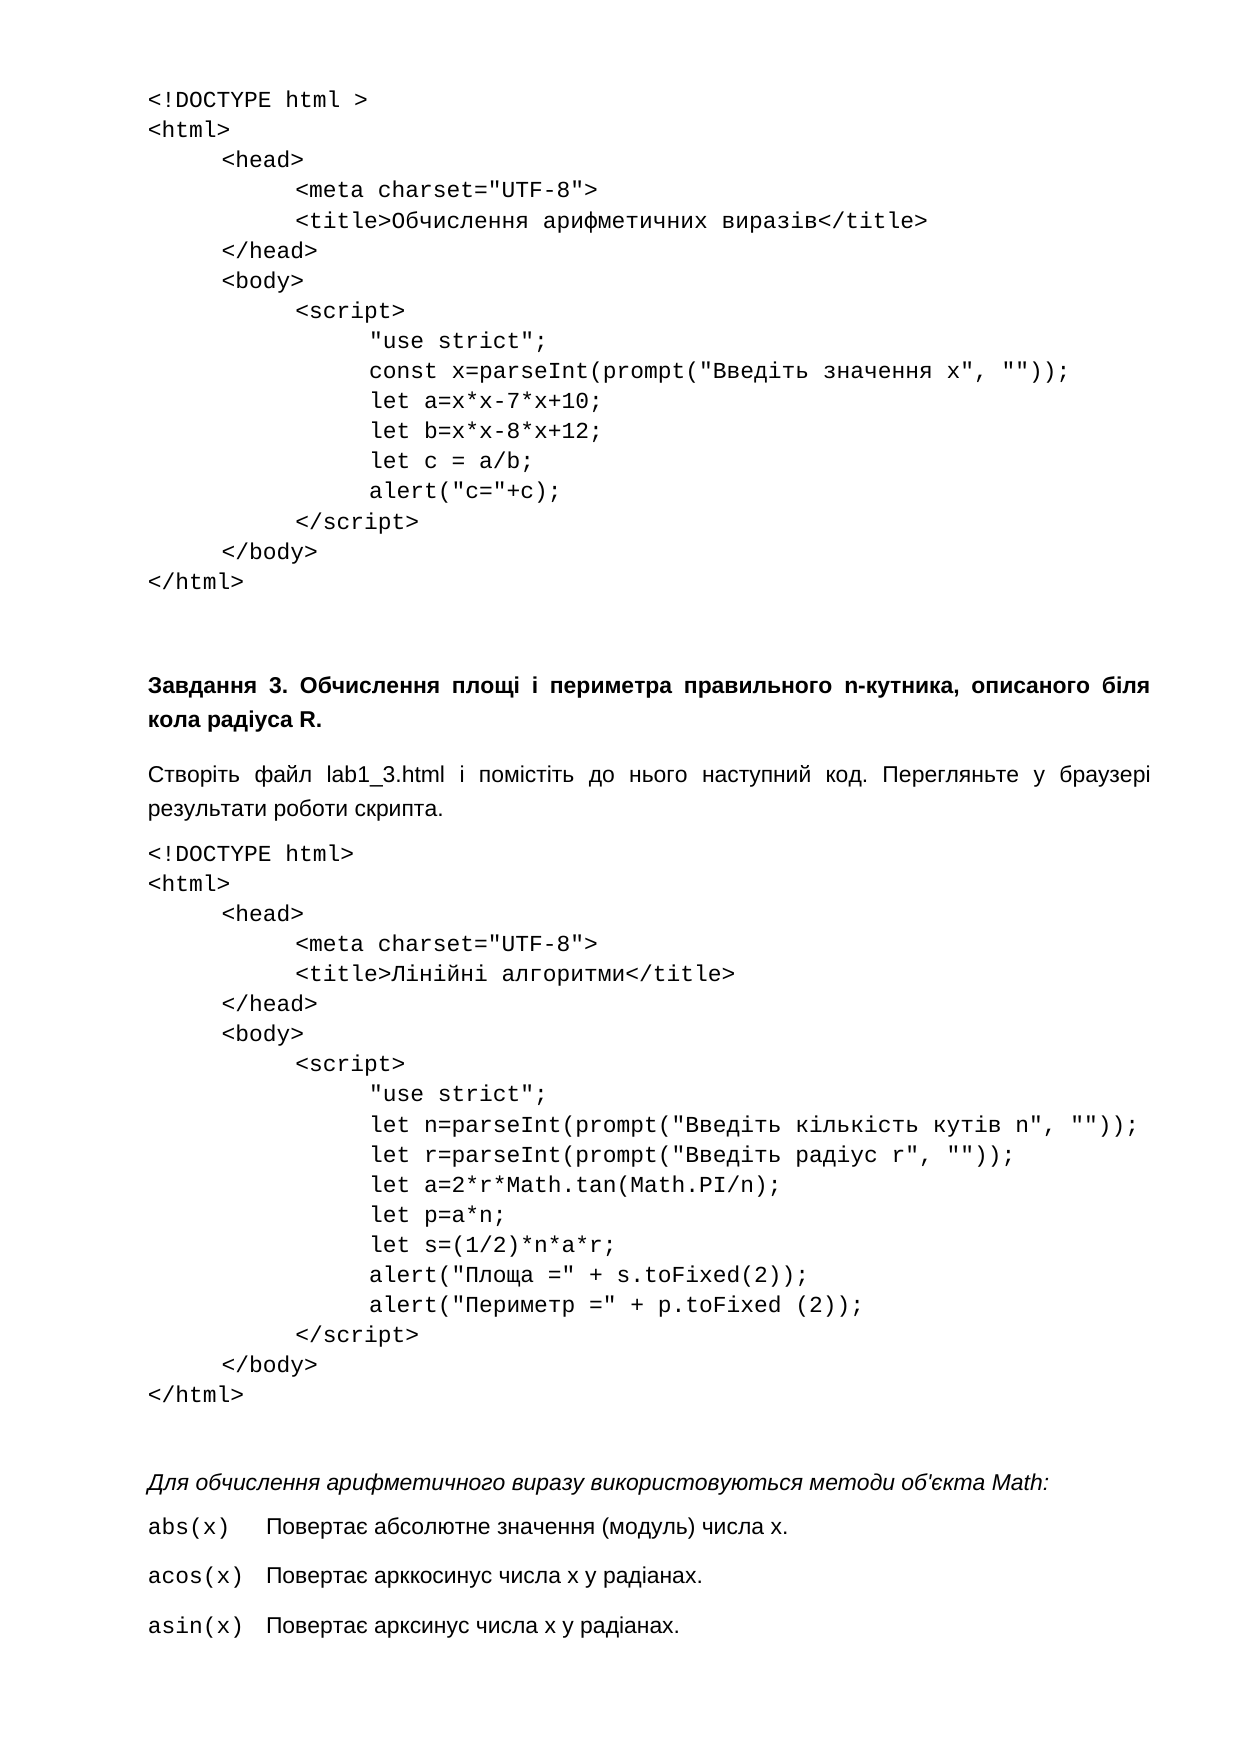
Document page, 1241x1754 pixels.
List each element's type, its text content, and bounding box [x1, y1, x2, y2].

subtitle alert("Площа =" + s.toFixed(2)); [148, 1263, 1152, 1289]
subtitle <head> [148, 902, 1152, 928]
subtitle let b=x*x-8*x+12; [148, 420, 1152, 446]
subtitle <html> [148, 872, 1152, 898]
subtitle <script> [148, 299, 1152, 325]
subtitle let c = a/b; [148, 450, 1152, 476]
subtitle Для обчислення арифметичного виразу використовуються методи об'єкта Math: [148, 1469, 1152, 1495]
subtitle </html> [148, 570, 1152, 596]
subtitle let n=parseInt(prompt("Введіть кількість кутів n", "")); [148, 1113, 1152, 1139]
subtitle alert("Периметр =" + p.toFixed (2)); [148, 1293, 1152, 1319]
subtitle <title>Лінійні алгоритми</title> [148, 962, 1152, 988]
subtitle let a=x*x-7*x+10; [148, 389, 1152, 416]
subtitle </body> [148, 1354, 1152, 1380]
subtitle let r=parseInt(prompt("Введіть радіус r", "")); [148, 1143, 1152, 1169]
subtitle <meta charset="UTF-8"> [148, 179, 1152, 205]
subtitle let p=a*n; [148, 1203, 1152, 1229]
subtitle const x=parseInt(prompt("Введіть значення х", "")); [148, 359, 1152, 385]
subtitle <!DOCTYPE html > [148, 88, 1152, 114]
subtitle <body> [148, 269, 1152, 295]
subtitle </script> [148, 1324, 1152, 1349]
subtitle "use strict"; [148, 1083, 1152, 1109]
subtitle <!DOCTYPE html> [148, 842, 1152, 868]
subtitle </head> [148, 239, 1152, 265]
text abs(x) Повертає абсолютне значення (модуль) числа x. [148, 1513, 1152, 1541]
subtitle "use strict"; [148, 329, 1152, 355]
subtitle <head> [148, 149, 1152, 175]
subtitle <meta charset="UTF-8"> [148, 932, 1152, 958]
text Створіть файл lab1_3.html і помістіть до нього наступний код. Перегляньте у браузері результати роботи скрипта. [148, 761, 1152, 822]
subtitle <body> [148, 1023, 1152, 1048]
subtitle let s=(1/2)*n*a*r; [148, 1233, 1152, 1259]
subtitle <script> [148, 1053, 1152, 1079]
subtitle let a=2*r*Math.tan(Math.PI/n); [148, 1173, 1152, 1199]
subtitle </html> [148, 1384, 1152, 1410]
text acos(x) Повертає арккосинус числа x у радіанах. [148, 1562, 1152, 1591]
subtitle alert("c="+c); [148, 480, 1152, 506]
subtitle Завдання 3. Обчислення площі і периметра правильного n-кутника, описаного біля кола радіуса R. [148, 672, 1152, 732]
subtitle </body> [148, 540, 1152, 566]
subtitle <title>Обчислення арифметичних виразів</title> [148, 209, 1152, 235]
subtitle </script> [148, 510, 1152, 536]
subtitle <html> [148, 119, 1152, 144]
subtitle </head> [148, 992, 1152, 1018]
text asin(x) Повертає арксинус числа x у радіанах. [148, 1612, 1152, 1640]
